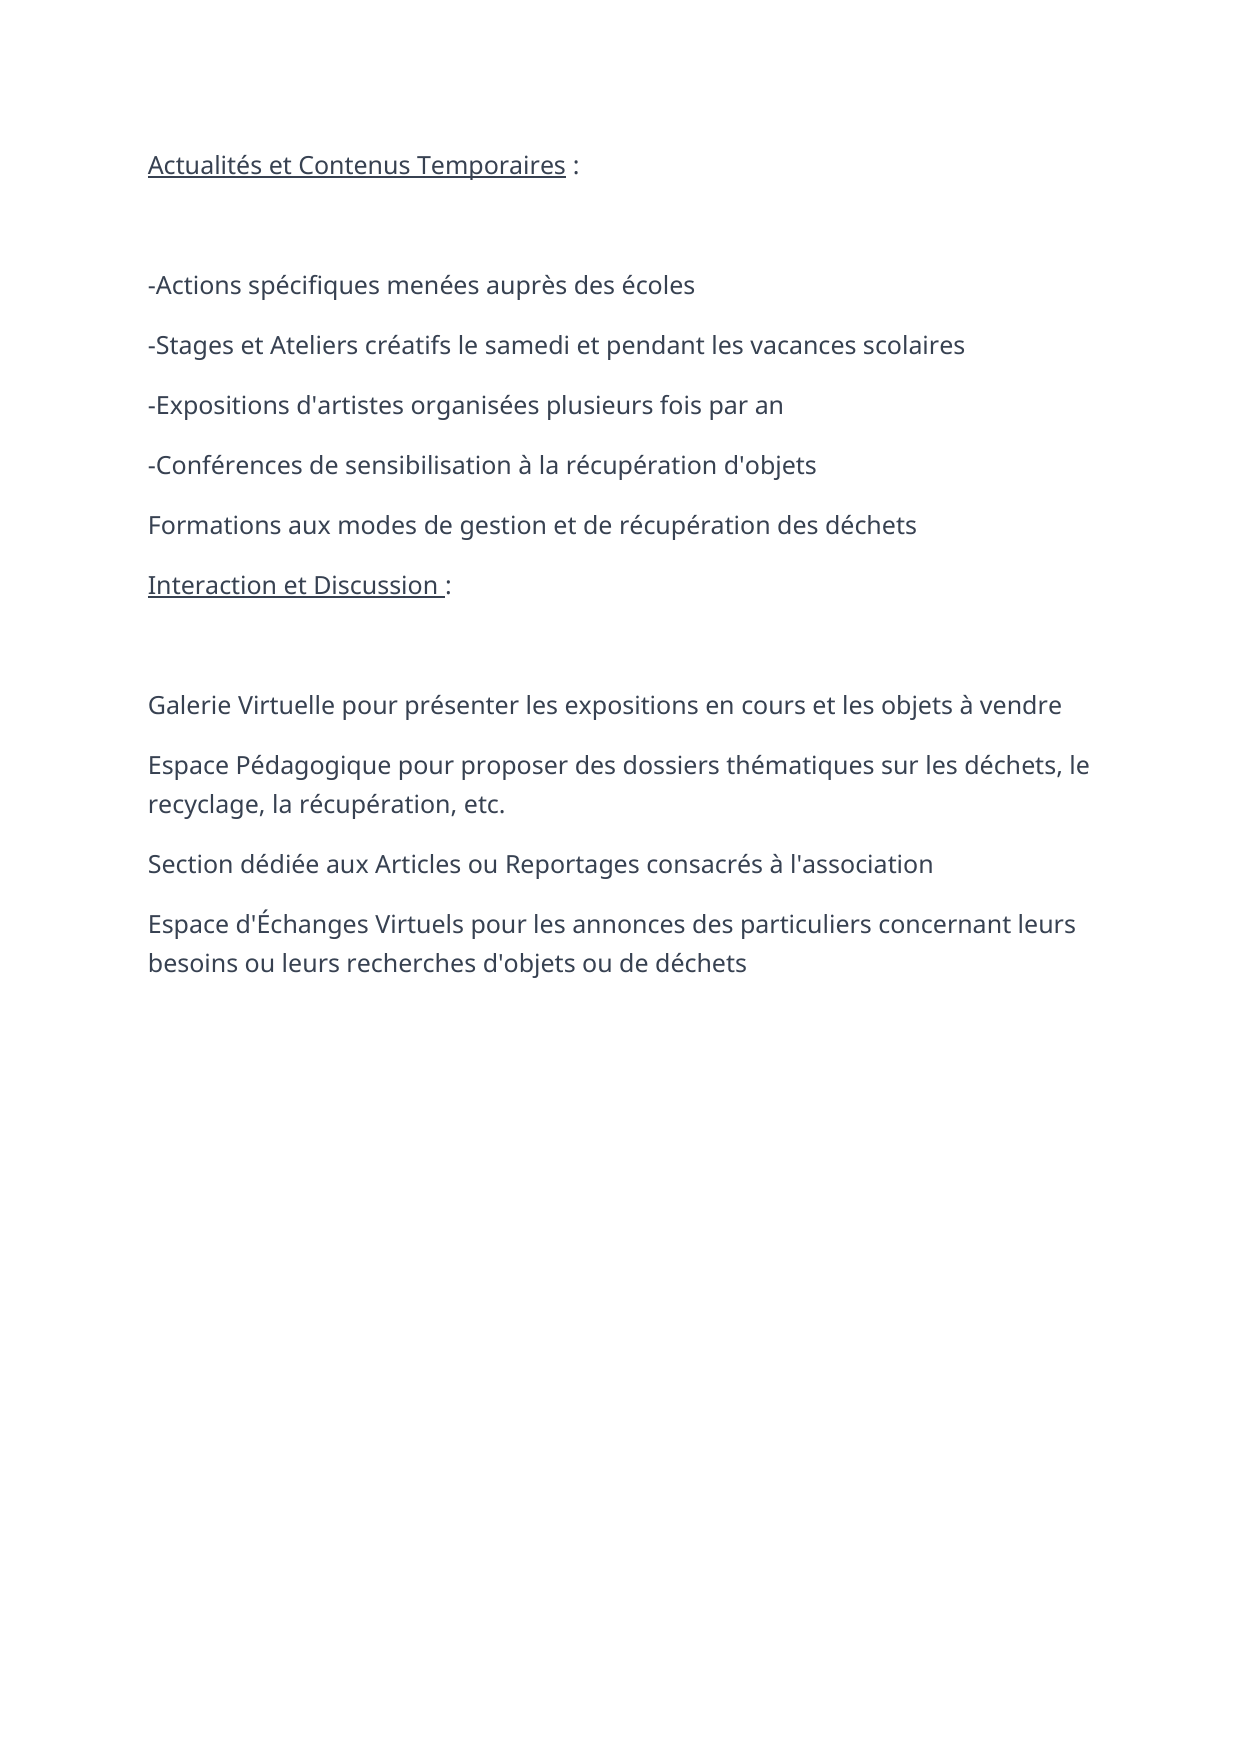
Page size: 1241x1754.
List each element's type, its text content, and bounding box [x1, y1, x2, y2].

text -Stages et Ateliers créatifs le samedi et pendant les vacances scolaires [148, 328, 1093, 362]
text -Actions spécifiques menées auprès des écoles [148, 268, 1093, 302]
text -Expositions d'artistes organisées plusieurs fois par an [148, 388, 1093, 422]
text Interaction et Discussion : [148, 568, 1093, 602]
text Espace Pédagogique pour proposer des dossiers thématiques sur les déchets, le recyclage, la récupération, etc. [148, 748, 1093, 821]
text Formations aux modes de gestion et de récupération des déchets [148, 508, 1093, 542]
text Galerie Virtuelle pour présenter les expositions en cours et les objets à vendre [148, 688, 1093, 722]
text Section dédiée aux Articles ou Reportages consacrés à l'association [148, 847, 1093, 881]
text Actualités et Contenus Temporaires : [148, 148, 1093, 182]
text Espace d'Échanges Virtuels pour les annonces des particuliers concernant leurs besoins ou leurs recherches d'objets ou de déchets [148, 907, 1093, 980]
text -Conférences de sensibilisation à la récupération d'objets [148, 448, 1093, 482]
